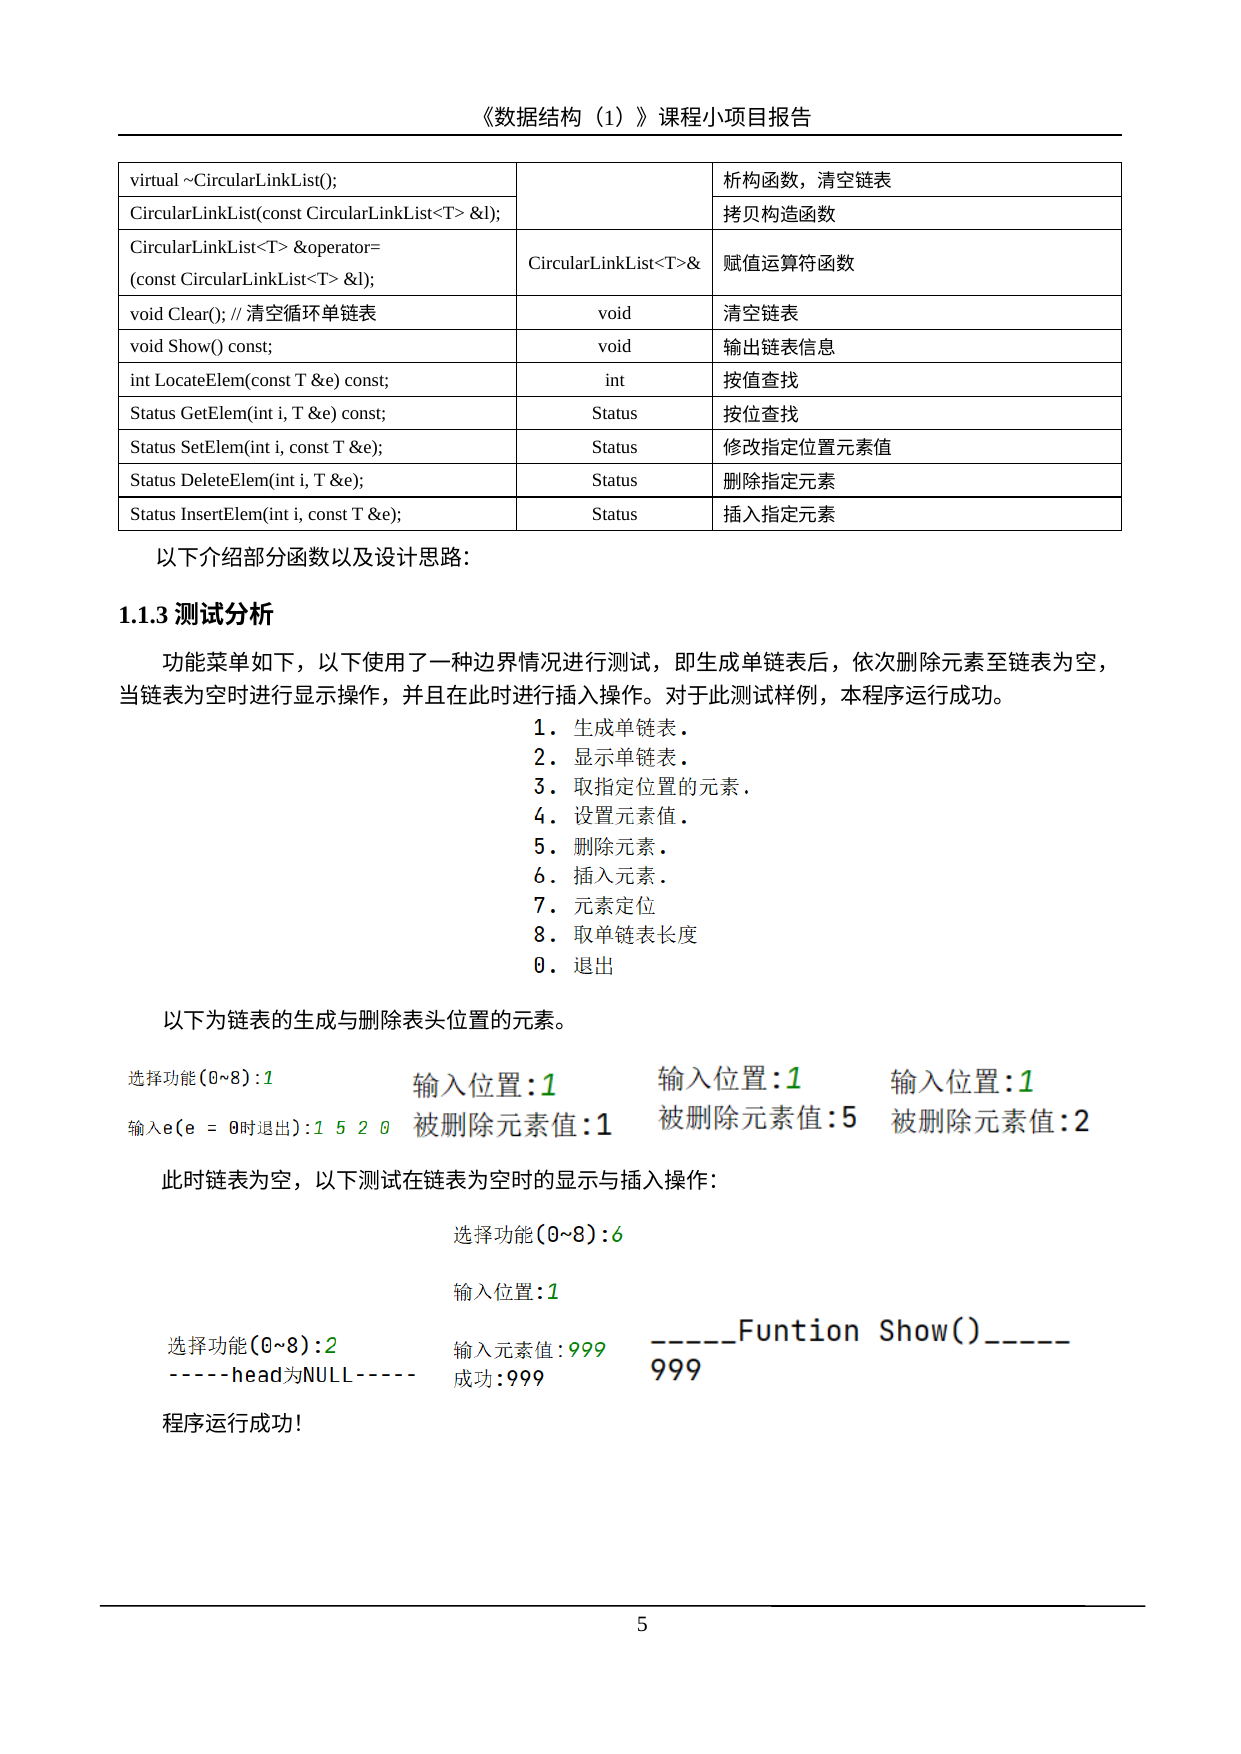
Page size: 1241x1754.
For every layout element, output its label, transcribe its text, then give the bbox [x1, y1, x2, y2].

table_cell CircularLinkList<T>& [517, 230, 712, 295]
table_cell CircularLinkList<T> &operator= (const CircularLinkList<T> &l); [119, 230, 516, 295]
table_cell Status [517, 464, 712, 496]
subtitle 此时链表为空，以下测试在链表为空时的显示与插入操作： [118, 1163, 1122, 1194]
picture [518, 709, 766, 977]
table_cell 删除指定元素 [713, 464, 1121, 496]
table_cell CircularLinkList(const CircularLinkList<T> &l); [119, 197, 516, 229]
table_cell void [517, 296, 712, 329]
table_cell 清空链表 [713, 296, 1121, 329]
table_cell int [517, 363, 712, 396]
text 程序运行成功！ [118, 1406, 1122, 1438]
table_cell 按位查找 [713, 397, 1121, 429]
table_cell Status DeleteElem(int i, T &e); [119, 464, 516, 496]
table_cell Status [517, 498, 712, 530]
table_cell 析构函数，清空链表 [713, 163, 1121, 196]
table_cell Status SetElem(int i, const T &e); [119, 430, 516, 463]
table_cell Status GetElem(int i, T &e) const; [119, 397, 516, 429]
table_cell Status [517, 430, 712, 463]
table_cell 输出链表信息 [713, 330, 1121, 362]
text 以下介绍部分函数以及设计思路： [118, 539, 1122, 572]
table_cell 修改指定位置元素值 [713, 430, 1121, 463]
table_cell 插入指定元素 [713, 498, 1121, 530]
table_cell void Clear(); // 清空循环单链表 [119, 296, 516, 329]
subtitle 1.1.3 测试分析 [118, 580, 1122, 645]
picture [161, 1223, 1079, 1393]
text 以下为链表的生成与删除表头位置的元素。 [118, 1002, 1122, 1035]
table_cell 按值查找 [713, 363, 1121, 396]
table_cell void Show() const; [119, 330, 516, 362]
table_cell Status InsertElem(int i, const T &e); [119, 498, 516, 530]
text 功能菜单如下，以下使用了一种边界情况进行测试，即生成单链表后，依次删除元素至链表为空，当链表为空时进行显示操作，并且在此时进行插入操作。对于此测试样例，本程序运行成功。 [118, 645, 1122, 710]
table_cell 赋值运算符函数 [713, 230, 1121, 295]
table_cell int LocateElem(const T &e) const; [119, 363, 516, 396]
table_cell virtual ~CircularLinkList(); [119, 163, 516, 196]
table_cell void [517, 330, 712, 362]
table_cell Status [517, 397, 712, 429]
table_cell 拷贝构造函数 [713, 197, 1121, 229]
picture [118, 1051, 1112, 1149]
